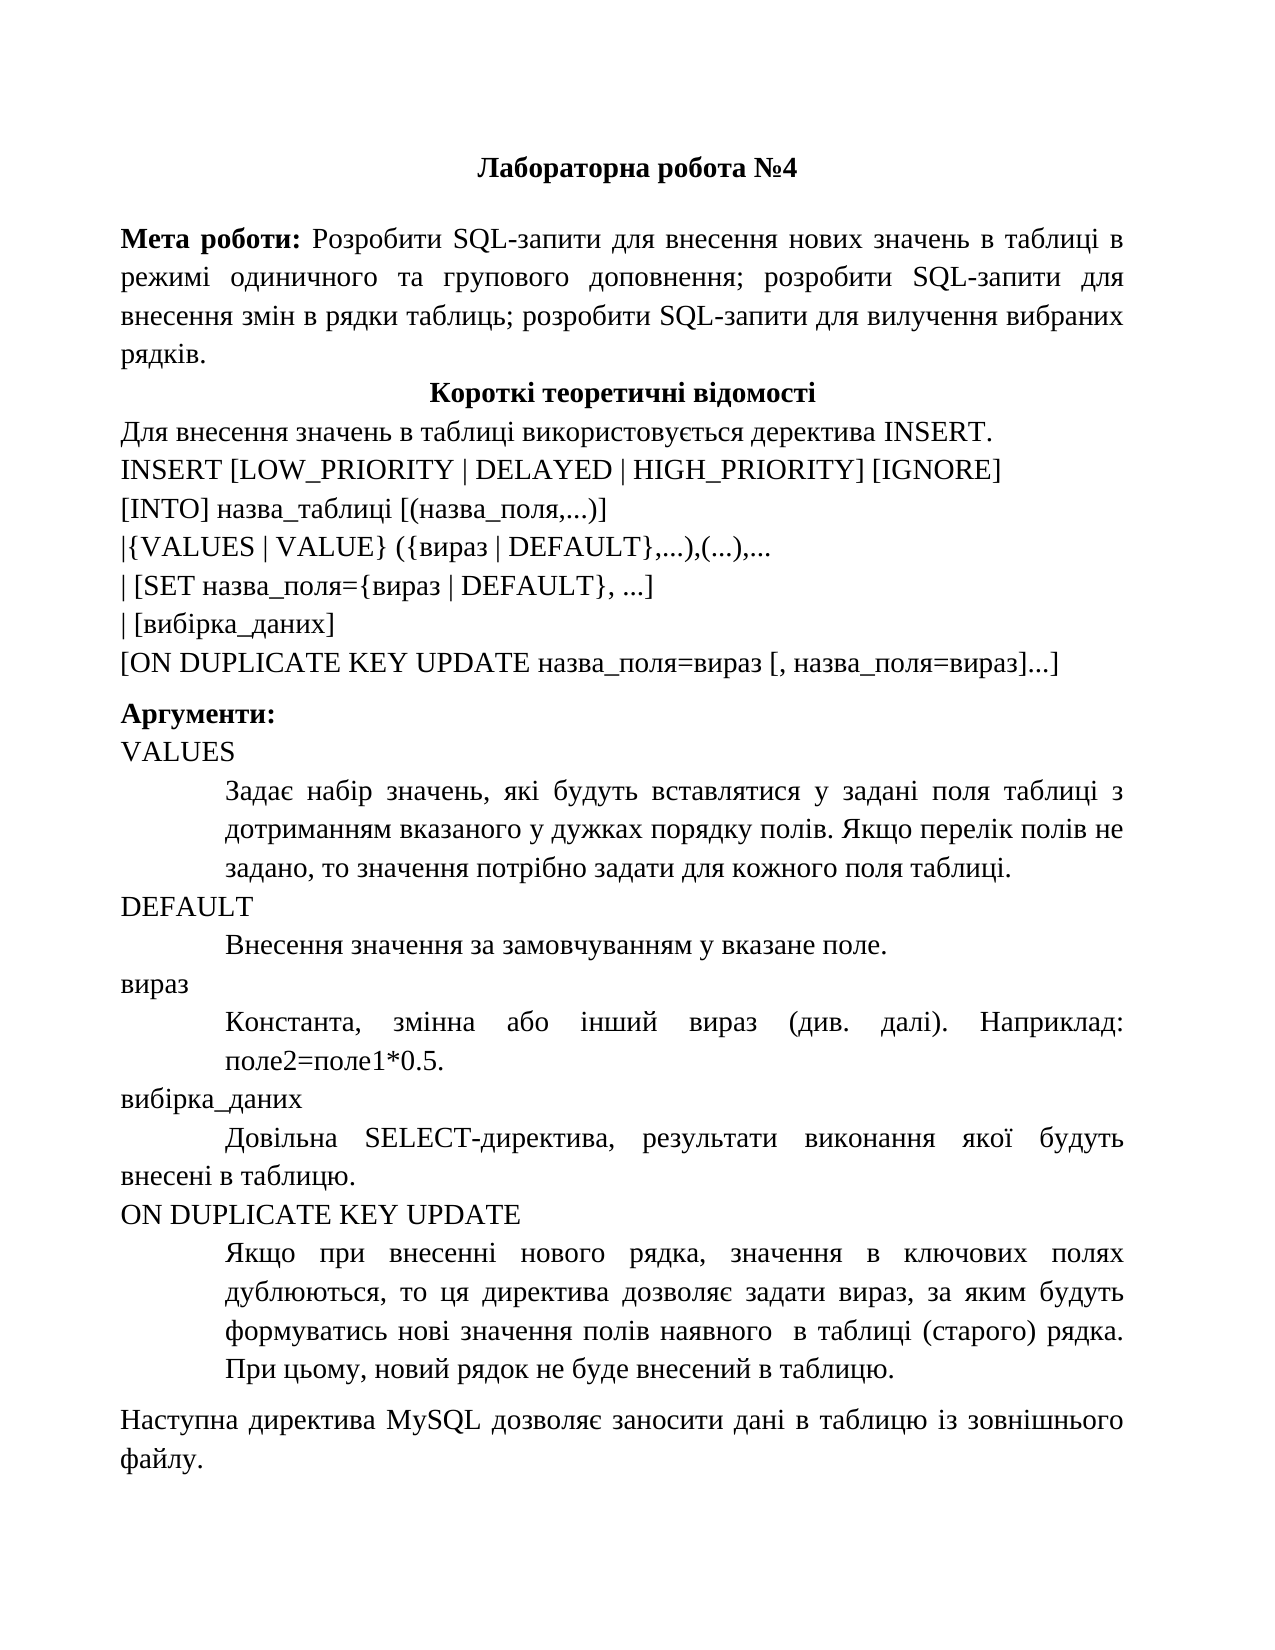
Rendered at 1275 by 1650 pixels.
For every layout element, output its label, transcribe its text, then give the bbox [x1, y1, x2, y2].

text вираз [120, 966, 1125, 999]
text Задає набір значень, які будуть вставлятися у задані поля таблиці з дотриманням вказаного у дужках порядку полів. Якщо перелік полів не задано, то значення потрібно задати для кожного поля таблиці. [225, 773, 1125, 884]
text DEFAULT [120, 889, 1125, 922]
text Довільна SELECT-директива, результати виконання якої будуть внесені в таблицю. [120, 1120, 1125, 1192]
text [INTO] назва_таблиці [(назва_поля,...)] [120, 491, 1125, 524]
text Внесення значення за замовчуванням у вказане поле. [120, 927, 1125, 961]
text Лабораторна робота №4 [150, 150, 1125, 183]
text вибірка_даних [120, 1081, 1125, 1115]
text [ON DUPLICATE KEY UPDATE назва_поля=вираз [, назва_поля=вираз]...] [120, 645, 1125, 678]
text Для внесення значень в таблиці використовується деректива INSERT. [120, 414, 1125, 447]
text Мета роботи: Розробити SQL-запити для внесення нових значень в таблиці в режимі одиничного та групового доповнення; розробити SQL-запити для внесення змін в рядки таблиць; розробити SQL-запити для вилучення вибраних рядків. [120, 221, 1125, 370]
text | [SET назва_поля={вираз | DEFAULT}, ...] [120, 568, 1125, 601]
text Константа, змінна або інший вираз (див. далі). Наприклад: поле2=поле1*0.5. [225, 1004, 1125, 1076]
text Наступна директива MySQL дозволяє заносити дані в таблицю із зовнішнього файлу. [120, 1402, 1125, 1474]
text |{VALUES | VALUE} ({вираз | DEFAULT},...),(...),... [120, 529, 1125, 563]
text | [вибірка_даних] [120, 606, 1125, 640]
text ON DUPLICATE KEY UPDATE [120, 1197, 1125, 1231]
text Якщо при внесенні нового рядка, значення в ключових полях дублюються, то ця директива дозволяє задати вираз, за яким будуть формуватись нові значення полів наявного в таблиці (старого) рядка. При цьому, новий рядок не буде внесений в таблицю. [225, 1236, 1125, 1385]
text Короткі теоретичні відомості [120, 375, 1125, 409]
text Аргументи: [120, 696, 1125, 729]
text INSERT [LOW_PRIORITY | DELAYED | HIGH_PRIORITY] [IGNORE] [120, 452, 1125, 486]
text VALUES [120, 734, 1125, 768]
